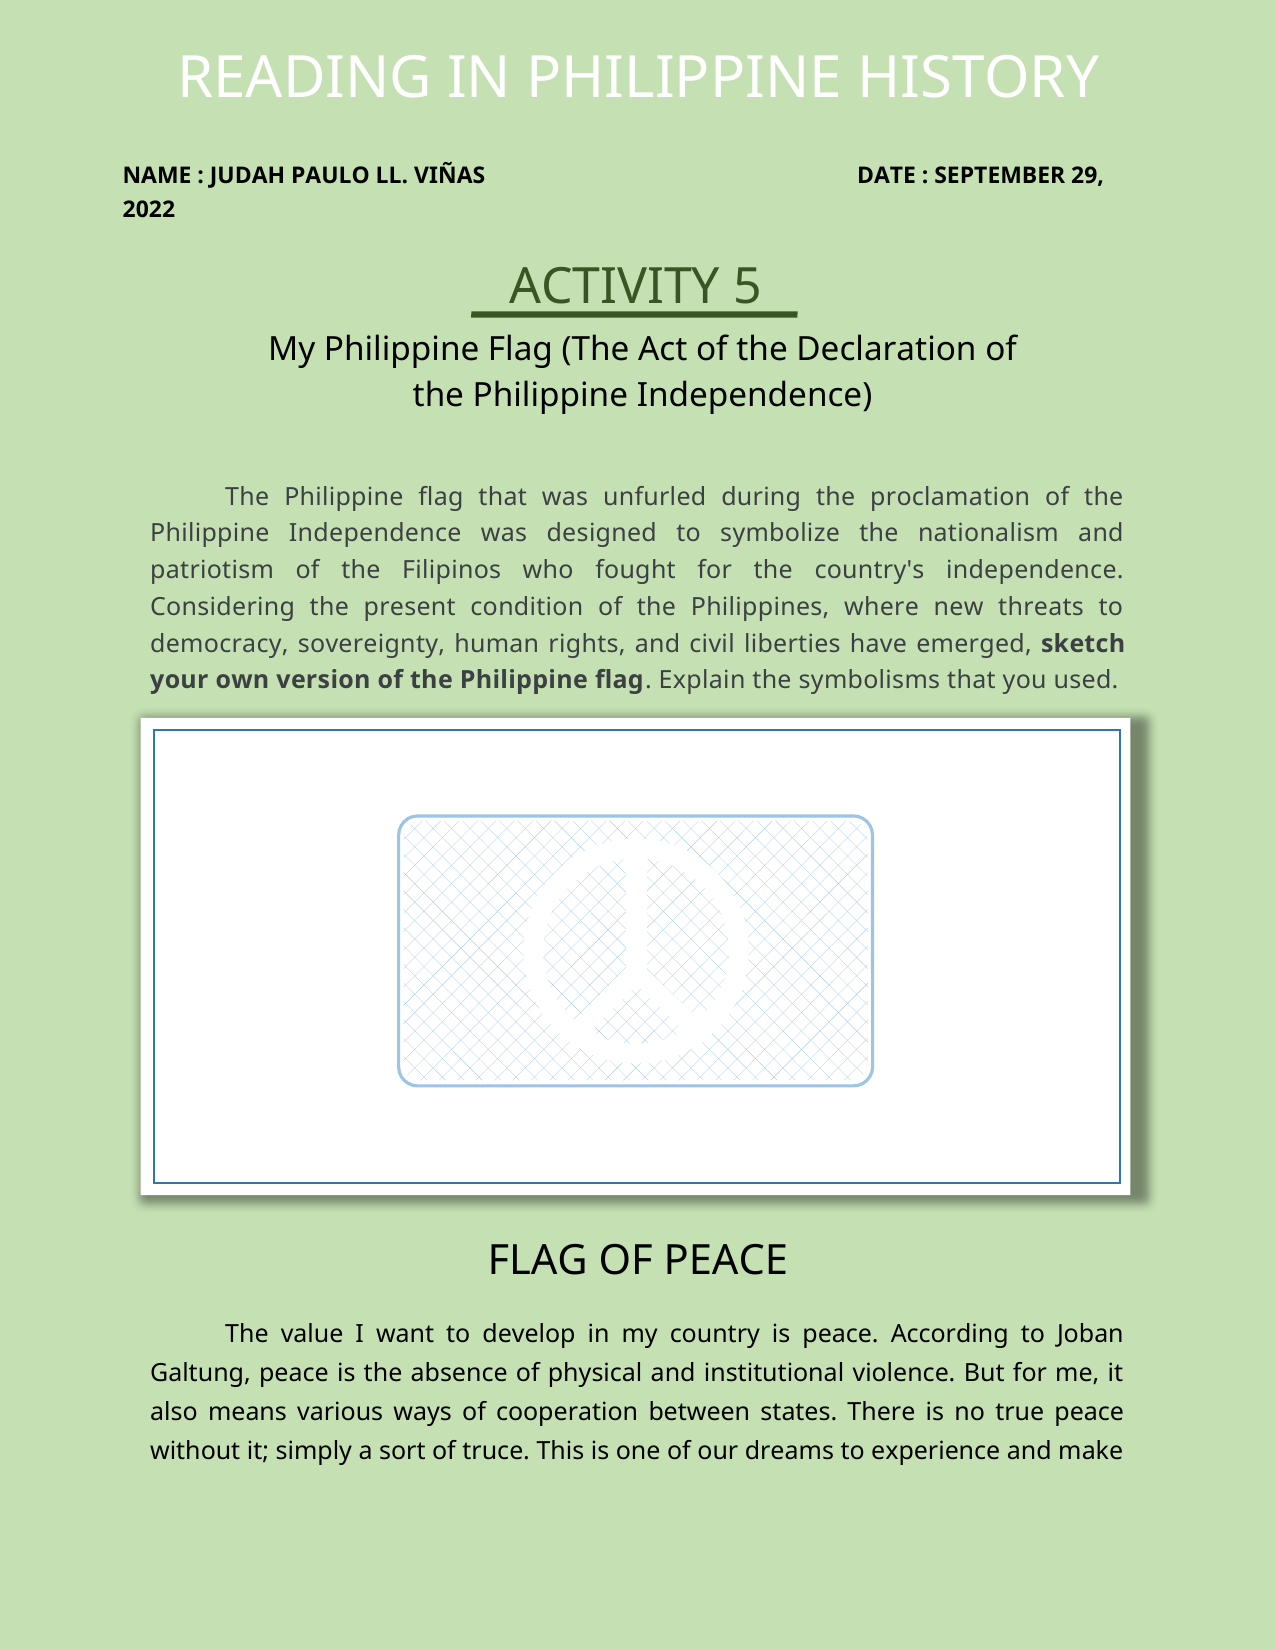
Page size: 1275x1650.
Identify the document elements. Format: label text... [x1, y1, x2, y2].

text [150, 1315, 1125, 1467]
text The Philippine flag that was unfurled during the proclamation of the Philippine Independence was designed to symbolize the nationalism and patriotism of the Filipinos who fought for the country's independence. Considering the present condition of the Philippines, where new threats to democracy, sovereignty, human rights, and civil liberties have emerged, sketch your own version of the Philippine flag. Explain the symbolisms that you used. [150, 478, 1125, 696]
